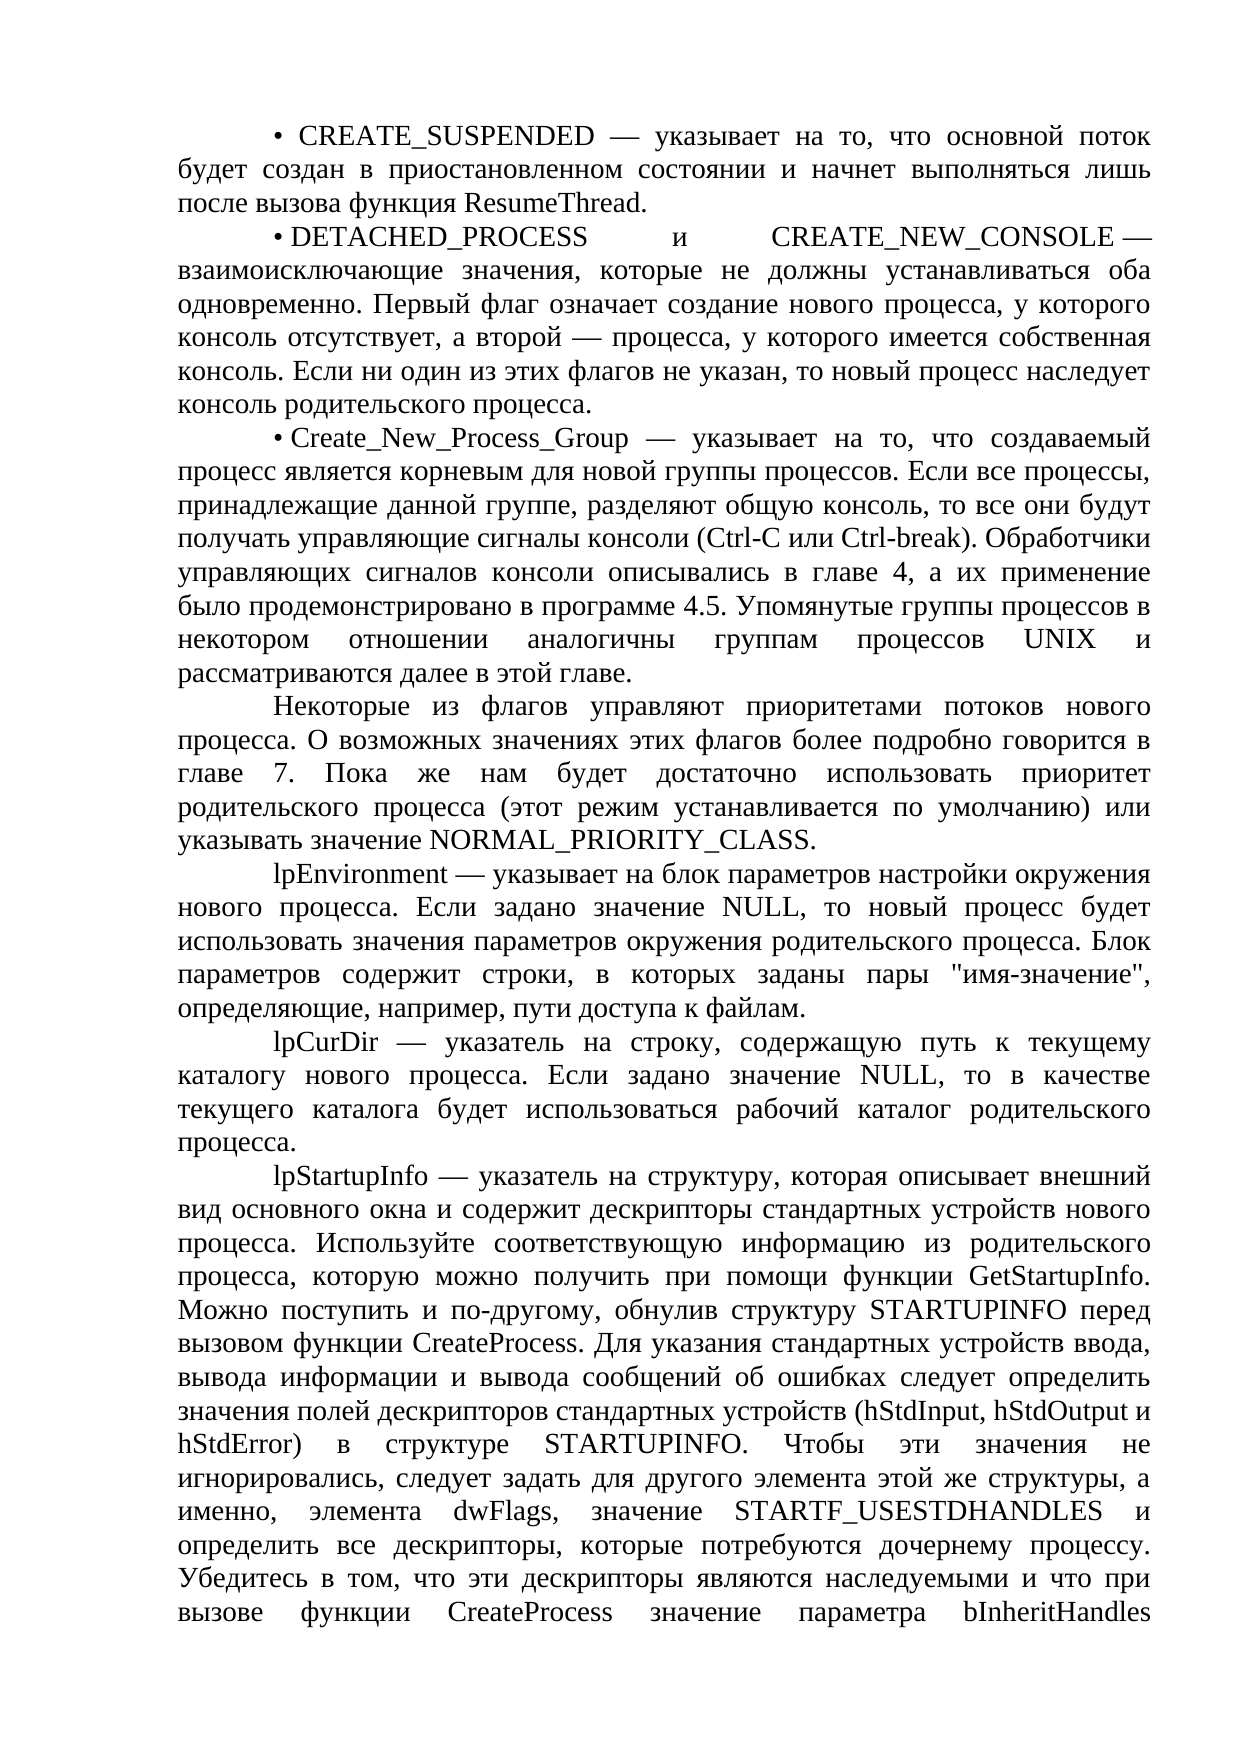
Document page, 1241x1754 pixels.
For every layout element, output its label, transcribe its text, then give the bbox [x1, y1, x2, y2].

text Некоторые из флагов управляют приоритетами потоков нового процесса. О возможных значениях этих флагов более подробно говорится в главе 7. Пока же нам будет достаточно использовать приоритет родительского процесса (этот режим устанавливается по умолчанию) или указывать значение NORMAL_PRIORITY_CLASS. [177, 688, 1152, 856]
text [177, 1158, 1152, 1627]
text • CREATE_SUSPENDED — указывает на то, что основной поток будет создан в приостановленном состоянии и начнет выполняться лишь после вызова функция ResumeThread. [177, 118, 1152, 219]
text • DETACHED_PROCESS и CREATE_NEW_CONSOLE — взаимоисключающие значения, которые не должны устанавливаться оба одновременно. Первый флаг означает создание нового процесса, у которого консоль отсутствует, а второй — процесса, у которого имеется собственная консоль. Если ни один из этих флагов не указан, то новый процесс наследует консоль родительского процесса. [177, 219, 1152, 420]
text lpEnvironment — указывает на блок параметров настройки окружения нового процесса. Если задано значение NULL, то новый процесс будет использовать значения параметров окружения родительского процесса. Блок параметров содержит строки, в которых заданы пары "имя-значение", определяющие, например, пути доступа к файлам. [177, 856, 1152, 1024]
text • Create_New_Process_Group — указывает на то, что создаваемый процесс является корневым для новой группы процессов. Если все процессы, принадлежащие данной группе, разделяют общую консоль, то все они будут получать управляющие сигналы консоли (Ctrl-C или Ctrl-break). Обработчики управляющих сигналов консоли описывались в главе 4, а их применение было продемонстрировано в программе 4.5. Упомянутые группы процессов в некотором отношении аналогичны группам процессов UNIX и рассматриваются далее в этой главе. [177, 420, 1152, 688]
text lpCurDir — указатель на строку, содержащую путь к текущему каталогу нового процесса. Если задано значение NULL, то в качестве текущего каталога будет использоваться рабочий каталог родительского процесса. [177, 1024, 1152, 1158]
